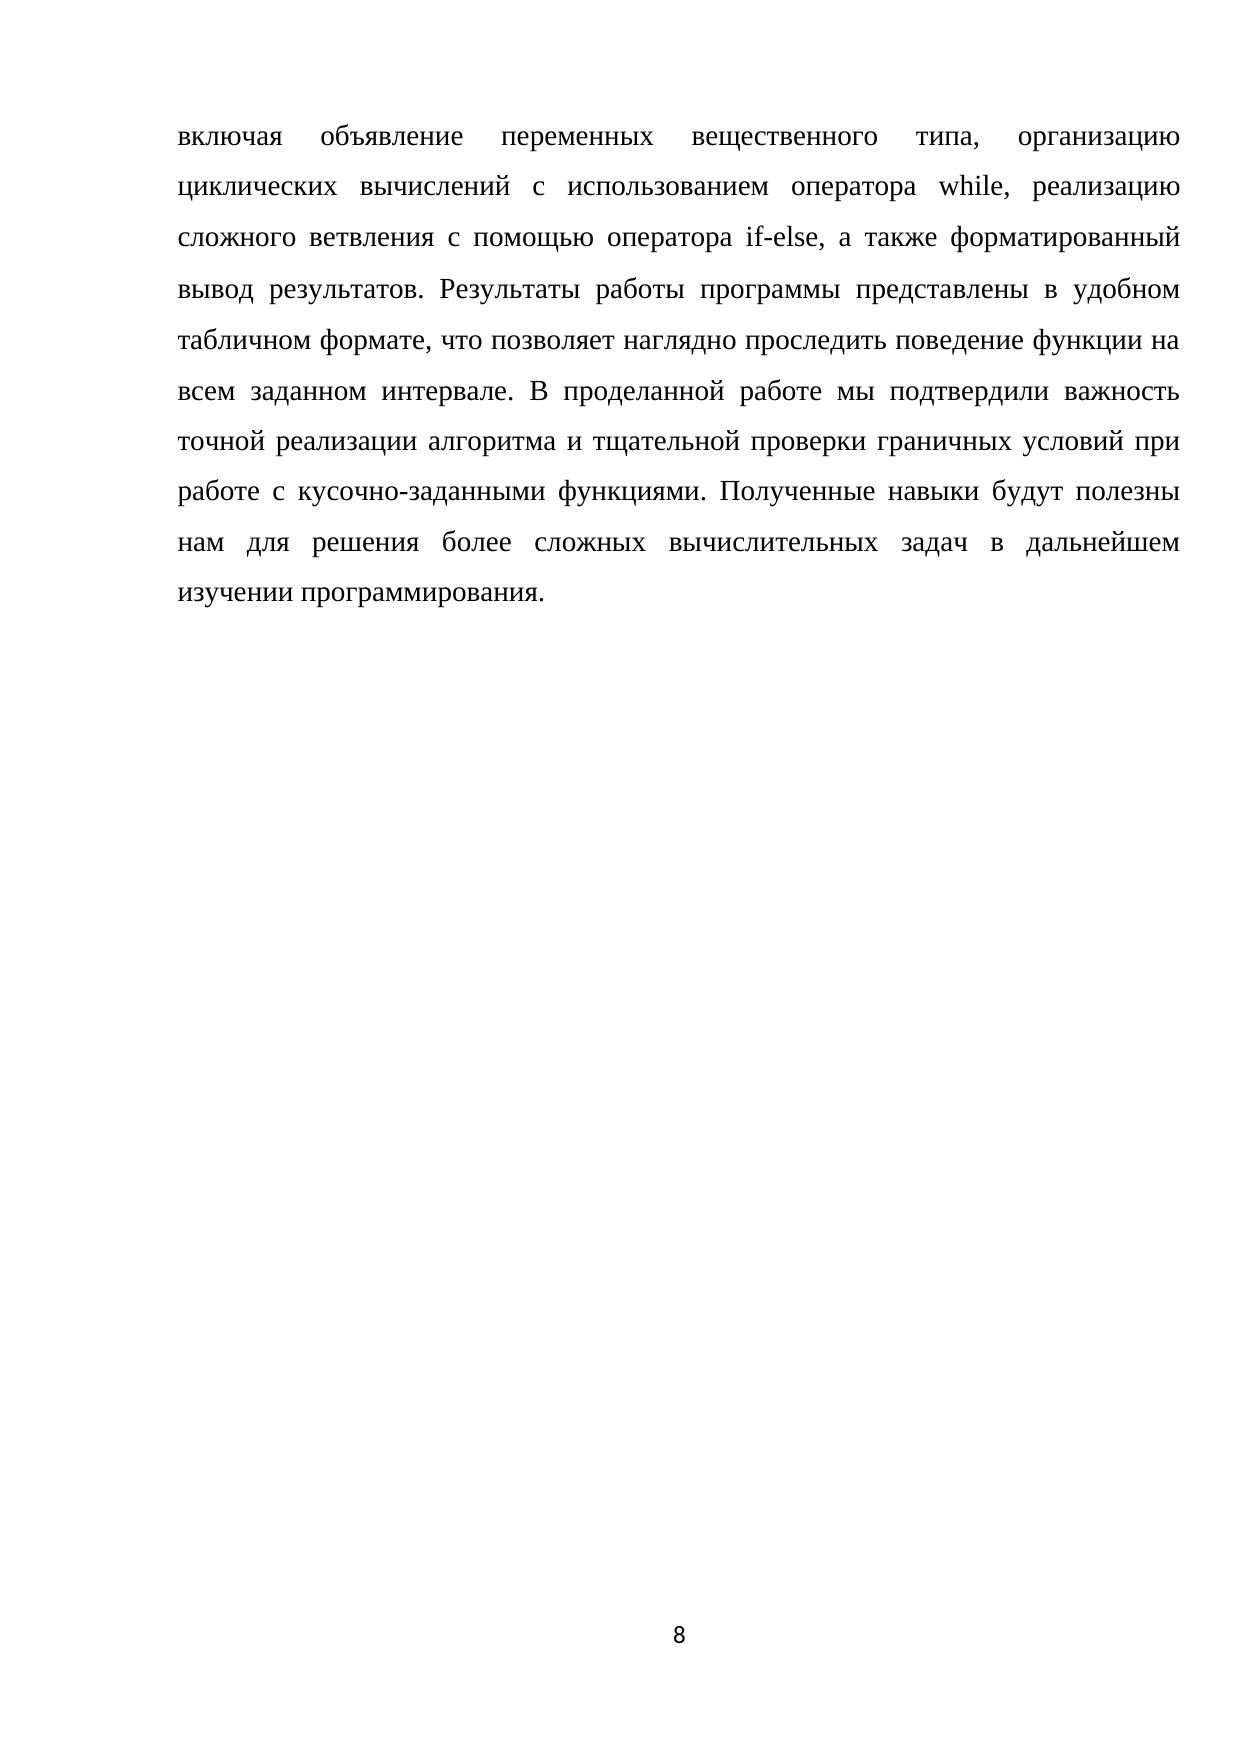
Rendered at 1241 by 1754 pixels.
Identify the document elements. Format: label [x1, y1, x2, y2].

text [177, 118, 1181, 608]
